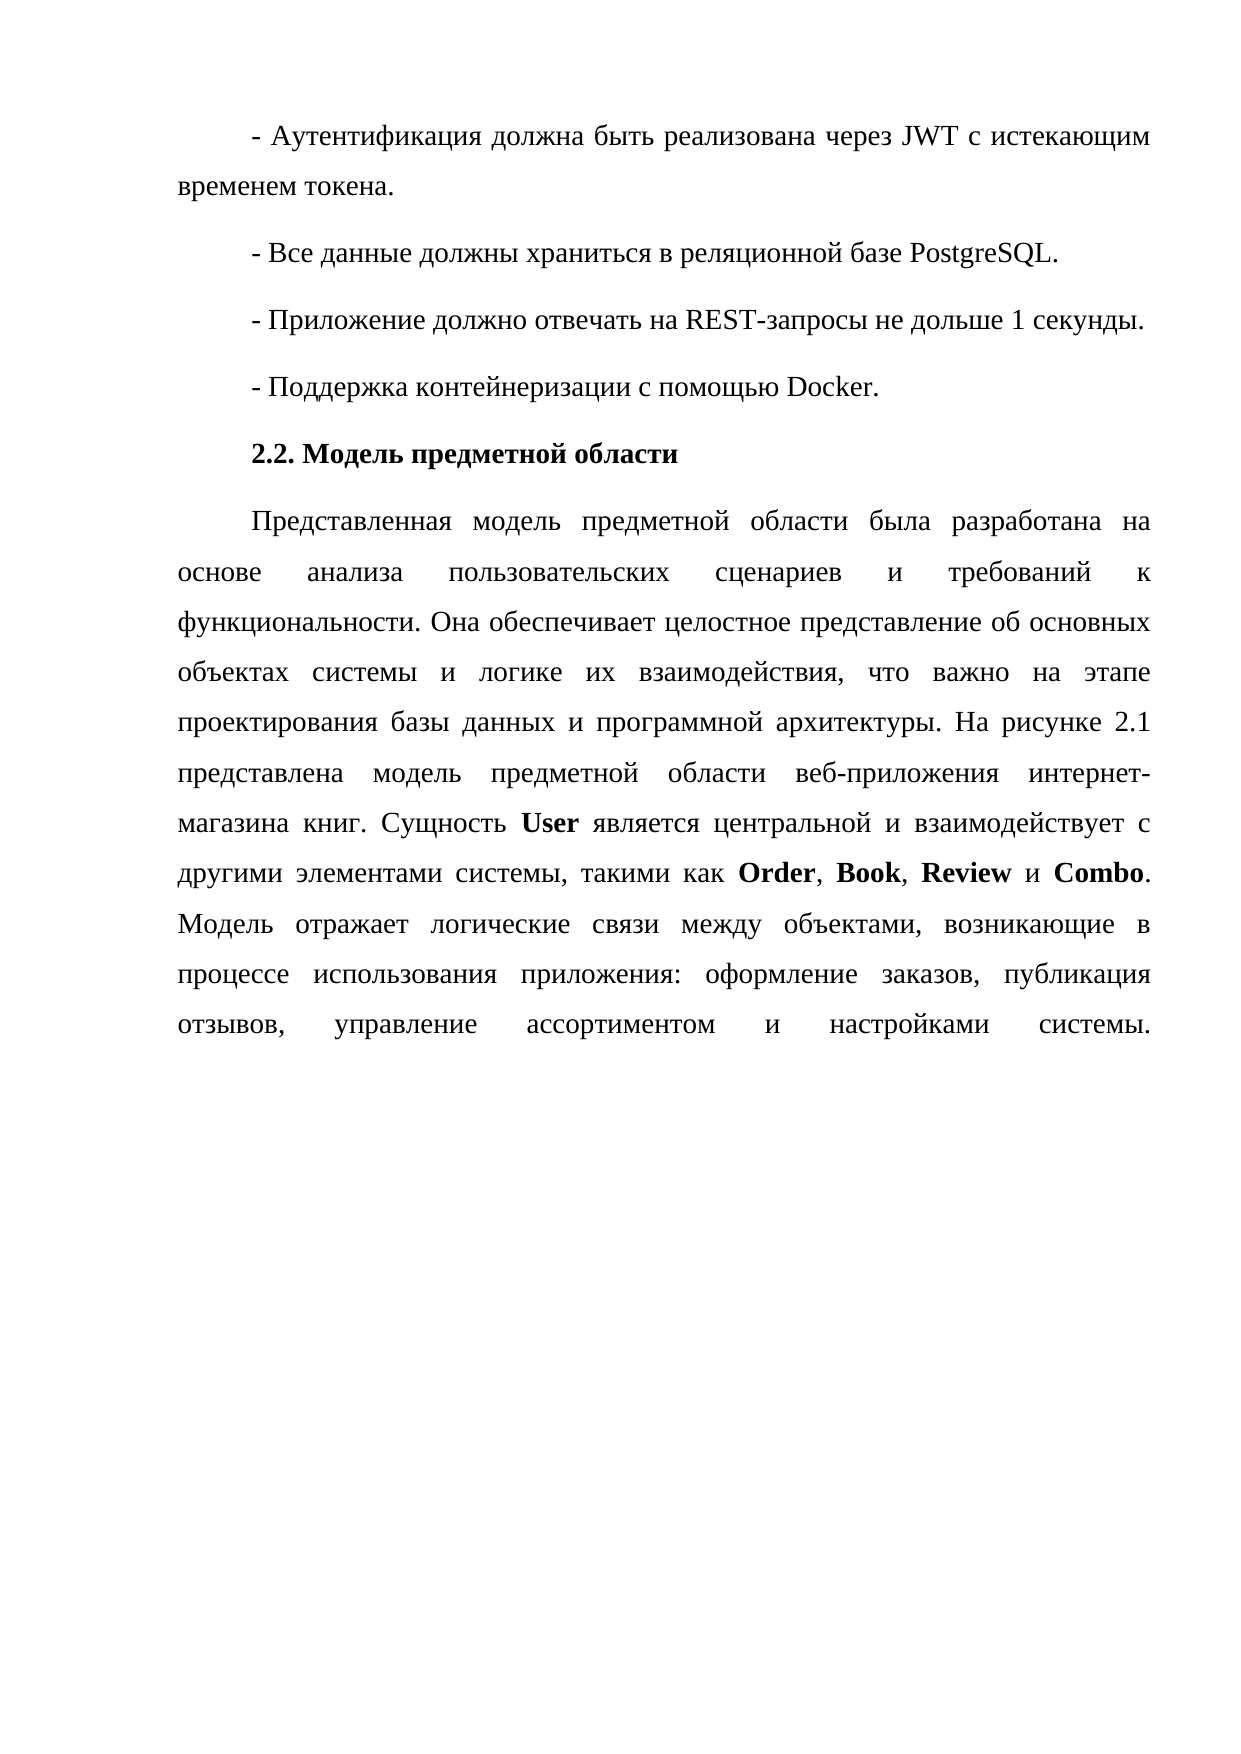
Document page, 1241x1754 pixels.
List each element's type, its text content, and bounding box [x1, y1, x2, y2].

text Представленная модель предметной области была разработана на основе анализа пользовательских сценариев и требований к функциональности. Она обеспечивает целостное представление об основных объектах системы и логике их взаимодействия, что важно на этапе проектирования базы данных и программной архитектуры. На рисунке 2.1 представлена модель предметной области веб-приложения интернет-магазина книг. Сущность User является центральной и взаимодействует с другими элементами системы, такими как Order, Book, Review и Combo. Модель отражает логические связи между объектами, возникающие в процессе использования приложения: оформление заказов, публикация отзывов, управление ассортиментом и настройками системы. [177, 503, 1152, 1082]
text 2.2. Модель предметной области [177, 436, 1152, 470]
text - Аутентификация должна быть реализована через JWT с истекающим временем токена. [177, 118, 1152, 202]
text - Поддержка контейнеризации с помощью Docker. [177, 369, 1152, 403]
text - Приложение должно отвечать на REST-запросы не дольше 1 секунды. [177, 302, 1152, 336]
text - Все данные должны храниться в реляционной базе PostgreSQL. [177, 235, 1152, 269]
